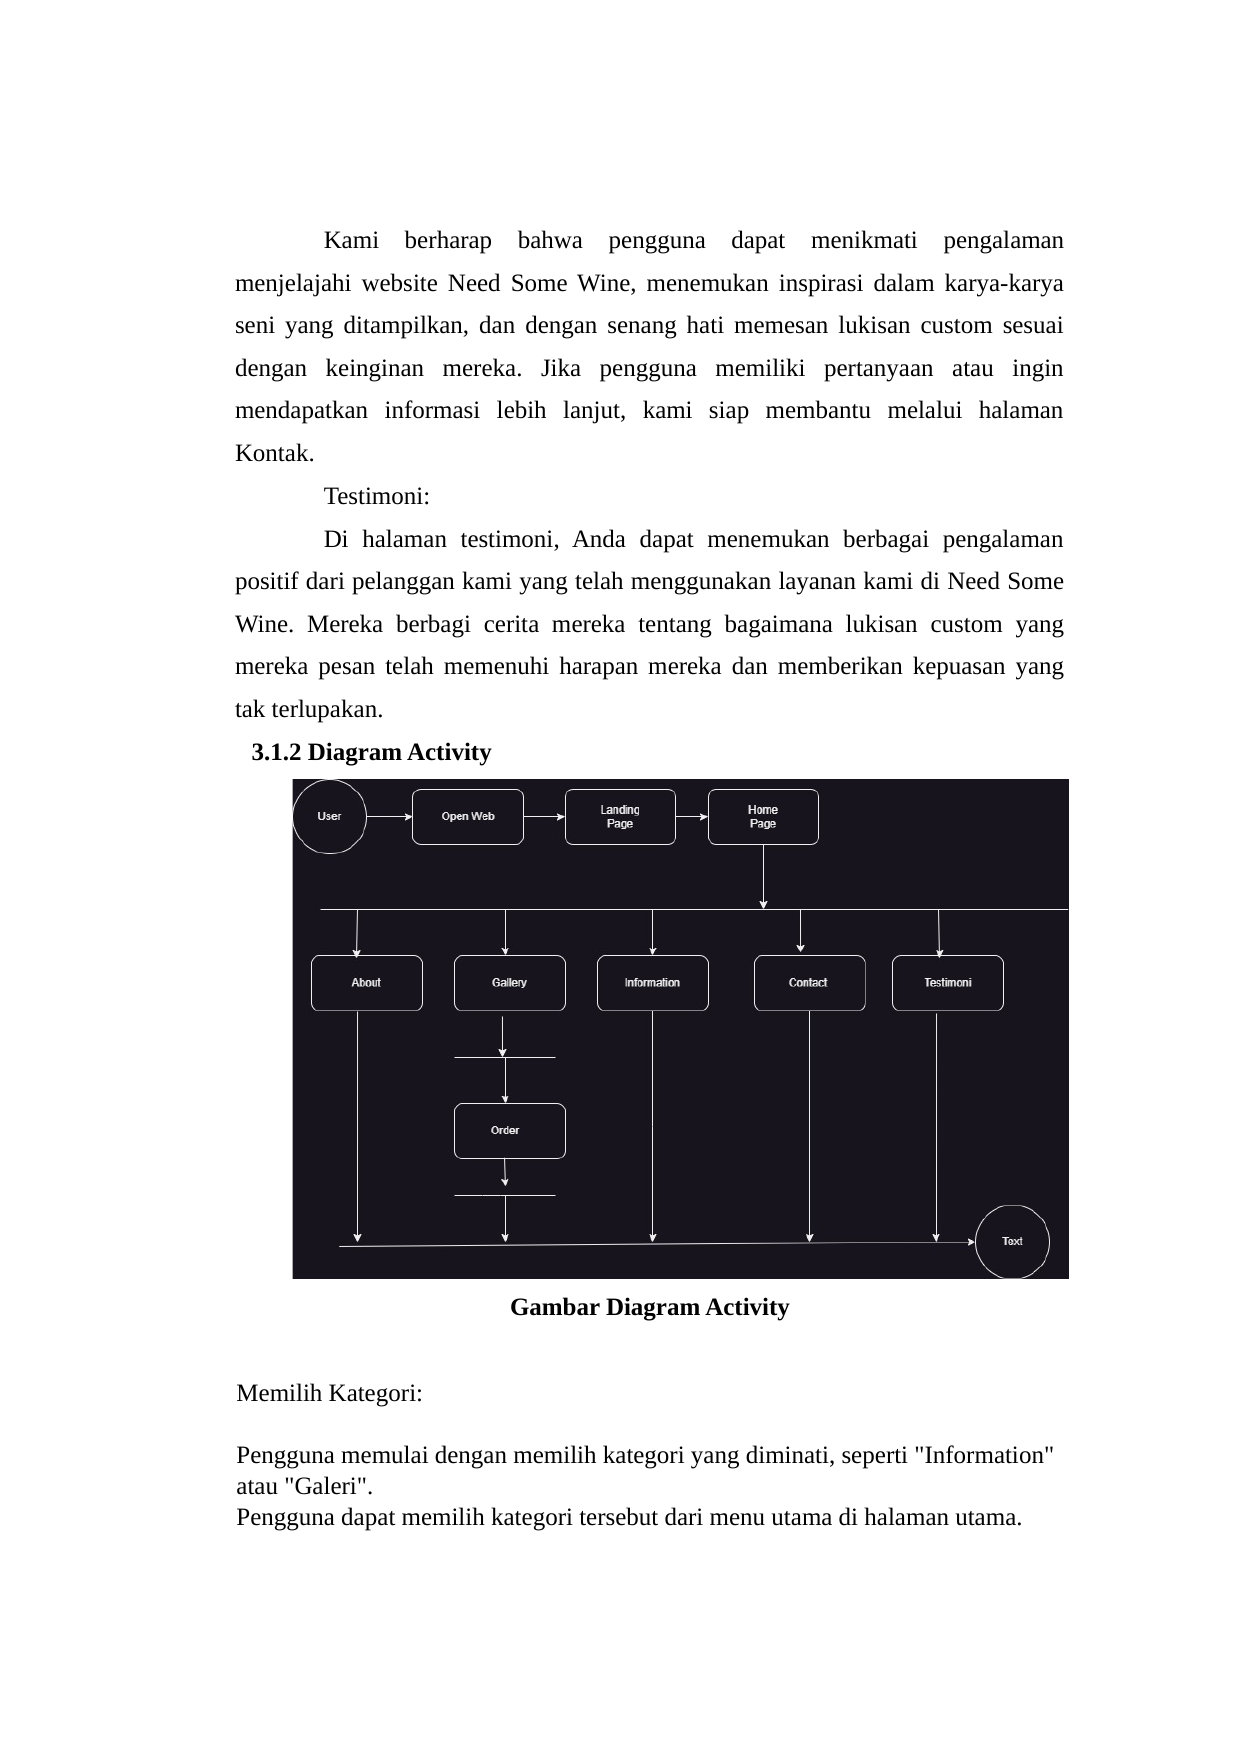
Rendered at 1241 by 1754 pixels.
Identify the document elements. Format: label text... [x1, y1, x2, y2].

text Di halaman testimoni, Anda dapat menemukan berbagai pengalaman positif dari pelanggan kami yang telah menggunakan layanan kami di Need Some Wine. Mereka berbagi cerita mereka tentang bagaimana lukisan custom yang mereka pesan telah memenuhi harapan mereka dan memberikan kepuasan yang tak terlupakan. [235, 524, 1064, 723]
text Testimoni: [235, 481, 1064, 510]
text Pengguna memulai dengan memilih kategori yang diminati, seperti "Information" atau "Galeri". [236, 1440, 1069, 1500]
text Kami berharap bahwa pengguna dapat menikmati pengalaman menjelajahi website Need Some Wine, menemukan inspirasi dalam karya-karya seni yang ditampilkan, dan dengan senang hati memesan lukisan custom sesuai dengan keinginan mereka. Jika pengguna memiliki pertanyaan atau ingin mendapatkan informasi lebih lanjut, kami siap membantu melalui halaman Kontak. [235, 226, 1064, 467]
subtitle Gambar Diagram Activity [236, 1292, 1063, 1321]
subtitle 3.1.2 Diagram Activity [251, 737, 975, 766]
picture [292, 779, 1069, 1279]
text Memilih Kategori: [236, 1378, 1069, 1407]
text Pengguna dapat memilih kategori tersebut dari menu utama di halaman utama. [236, 1502, 1069, 1531]
